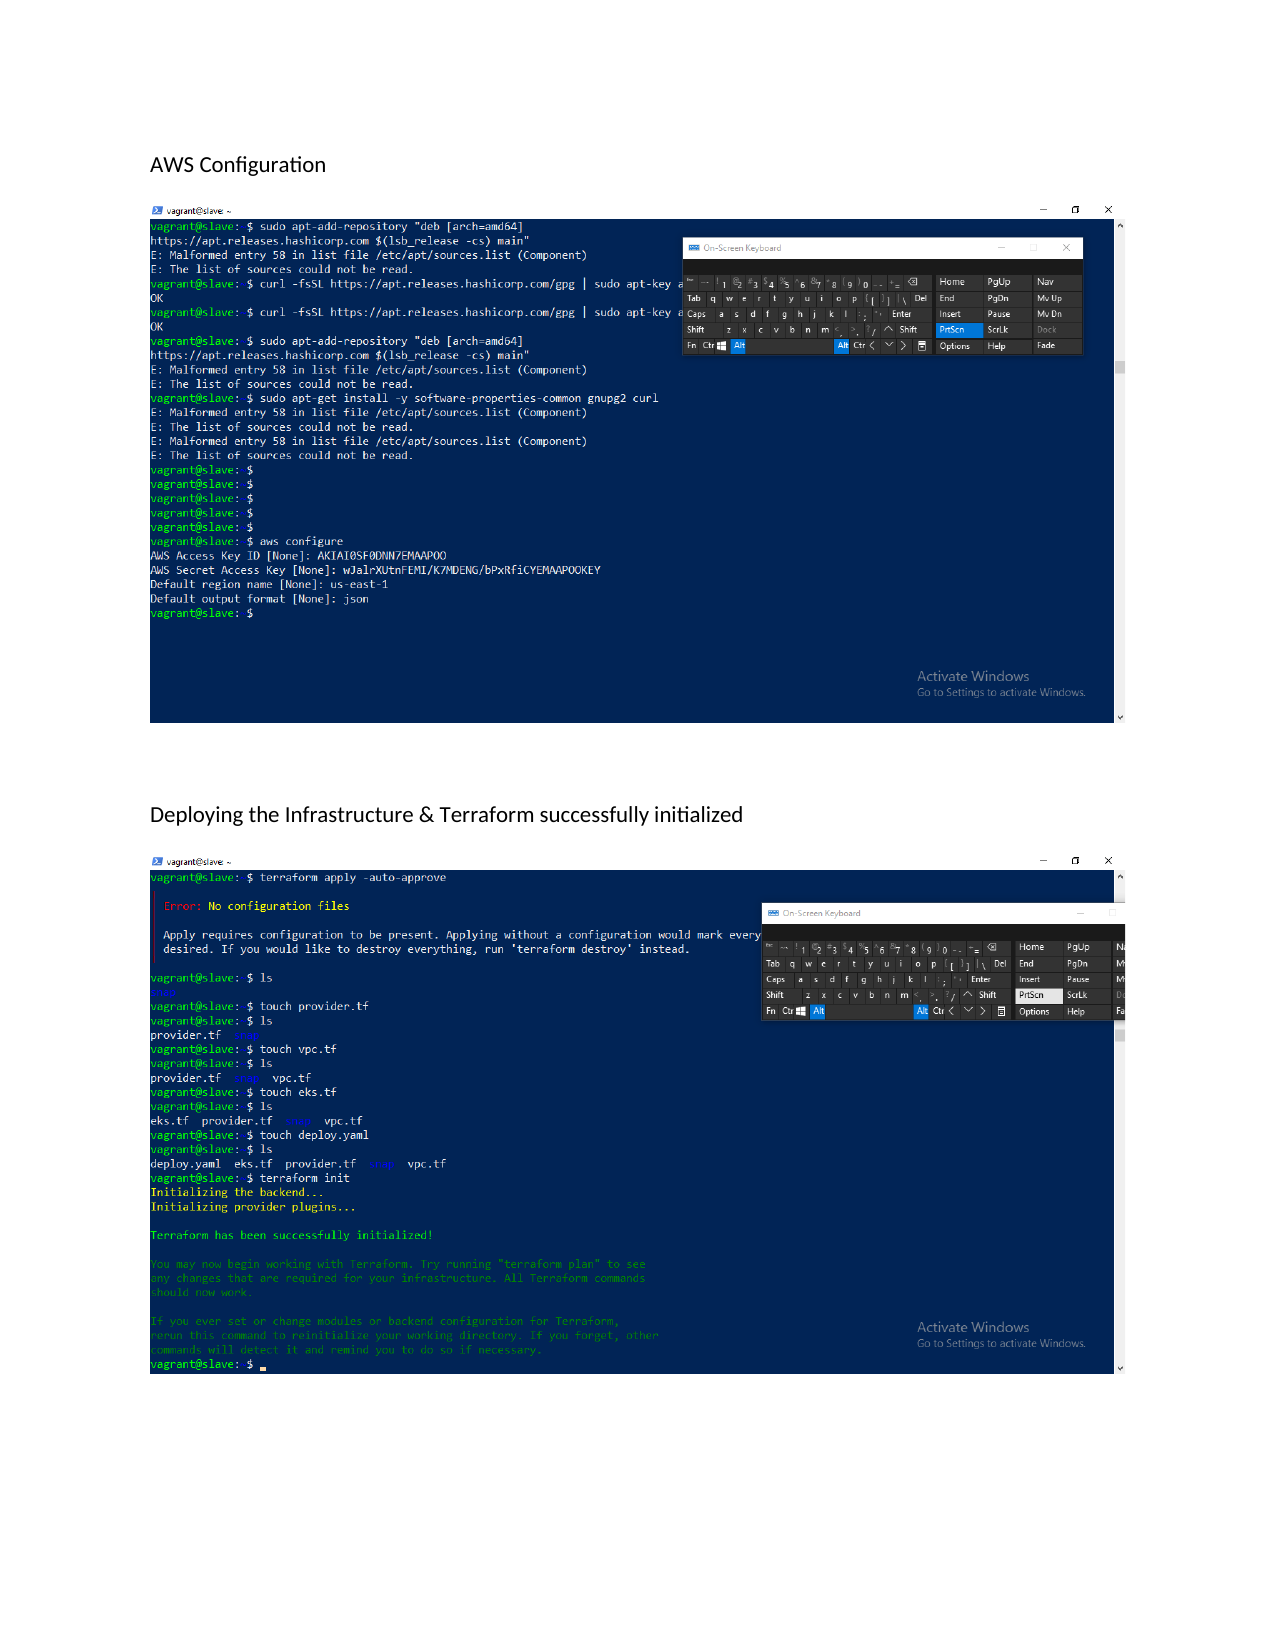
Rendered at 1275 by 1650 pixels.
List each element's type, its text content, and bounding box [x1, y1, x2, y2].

text Deploying the Infrastructure & Terraform successfully initialized [150, 801, 1125, 829]
picture [150, 853, 1125, 1374]
text AWS Configuration [150, 150, 1125, 178]
picture [150, 203, 1125, 723]
